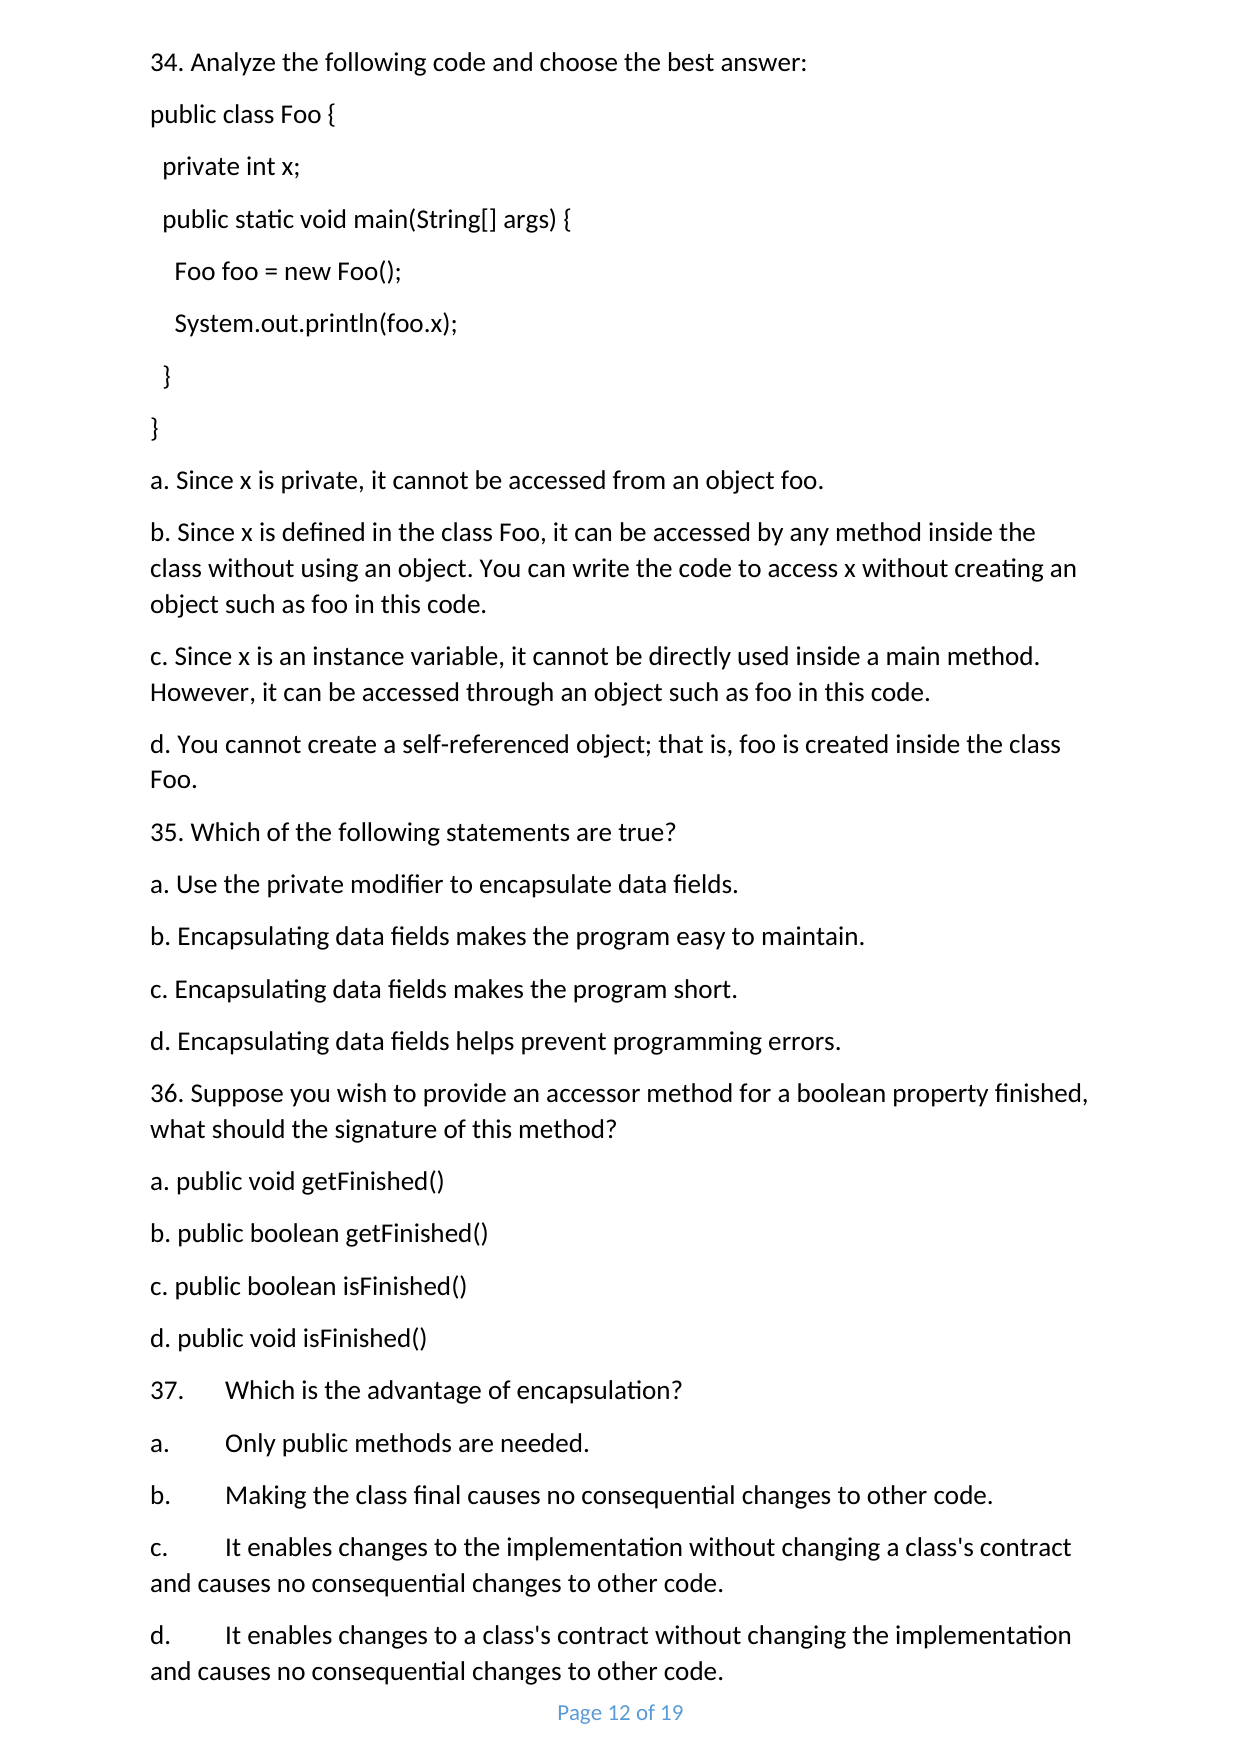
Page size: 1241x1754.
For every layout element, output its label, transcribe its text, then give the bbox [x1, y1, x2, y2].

text a. Only public methods are needed. [150, 1426, 1090, 1459]
text 37. Which is the advantage of encapsulation? [150, 1373, 1090, 1407]
text 34. Analyze the following code and choose the best answer: [150, 45, 1090, 78]
text public class Foo { [150, 97, 1090, 130]
text d. You cannot create a self-referenced object; that is, foo is created inside the class Foo. [150, 727, 1090, 796]
text } [150, 411, 1090, 444]
text c. public boolean isFinished() [150, 1269, 1090, 1302]
text d. It enables changes to a class's contract without changing the implementation and causes no consequential changes to other code. [150, 1618, 1090, 1687]
text d. public void isFinished() [150, 1321, 1090, 1354]
text b. Since x is defined in the class Foo, it can be accessed by any method inside the class without using an object. You can write the code to access x without creating an object such as foo in this code. [150, 516, 1090, 620]
text a. Since x is private, it cannot be accessed from an object foo. [150, 463, 1090, 496]
text public static void main(String[] args) { [150, 202, 1090, 235]
text private int x; [150, 149, 1090, 183]
text b. public boolean getFinished() [150, 1217, 1090, 1250]
text c. It enables changes to the implementation without changing a class's contract and causes no consequential changes to other code. [150, 1530, 1090, 1599]
text Foo foo = new Foo(); [150, 254, 1090, 287]
text } [150, 359, 1090, 392]
text 36. Suppose you wish to provide an accessor method for a boolean property finished, what should the signature of this method? [150, 1076, 1090, 1145]
text a. Use the private modifier to encapsulate data fields. [150, 867, 1090, 900]
text c. Since x is an instance variable, it cannot be directly used inside a main method. However, it can be accessed through an object such as foo in this code. [150, 639, 1090, 708]
text c. Encapsulating data fields makes the program short. [150, 972, 1090, 1005]
text System.out.println(foo.x); [150, 306, 1090, 339]
text b. Encapsulating data fields makes the program easy to maintain. [150, 919, 1090, 953]
text 35. Which of the following statements are true? [150, 815, 1090, 848]
text a. public void getFinished() [150, 1164, 1090, 1197]
text d. Encapsulating data fields helps prevent programming errors. [150, 1024, 1090, 1057]
text b. Making the class final causes no consequential changes to other code. [150, 1478, 1090, 1511]
